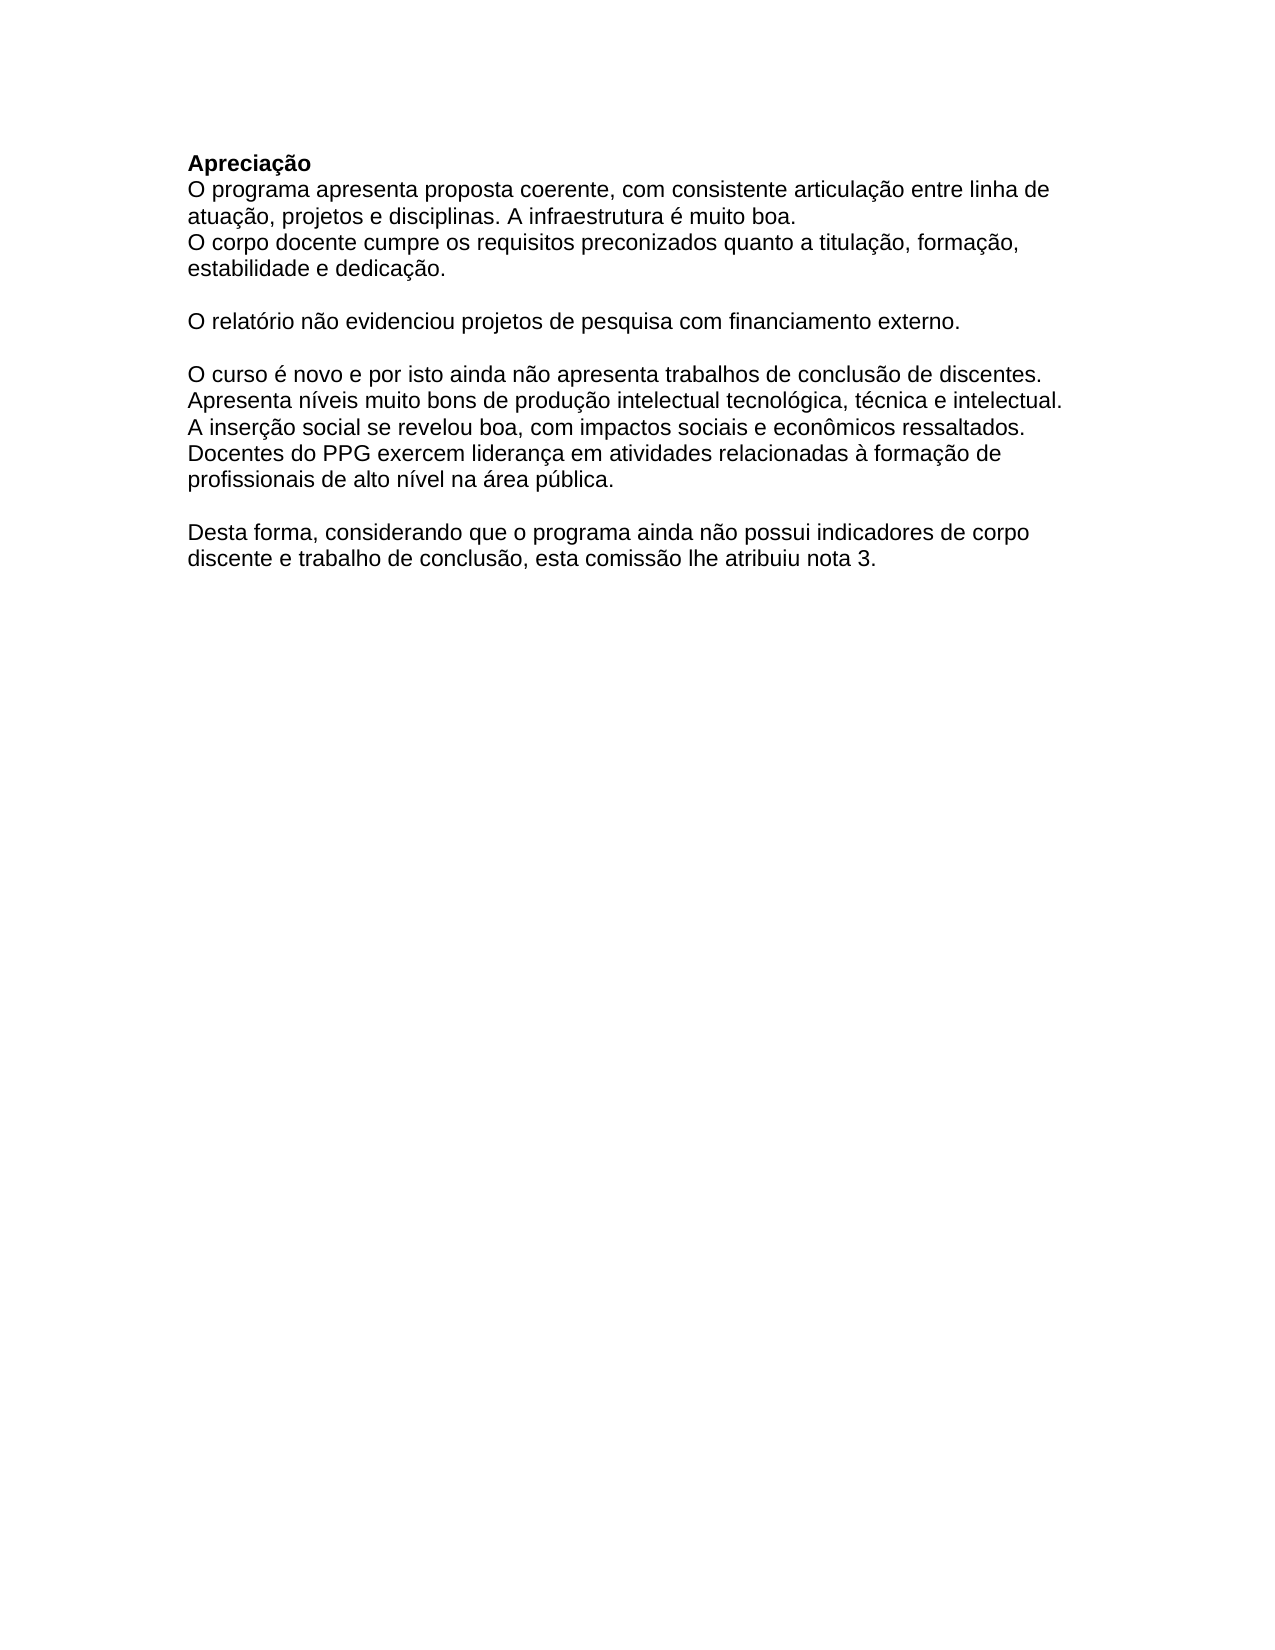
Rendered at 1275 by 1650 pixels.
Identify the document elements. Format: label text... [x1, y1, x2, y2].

text O programa apresenta proposta coerente, com consistente articulação entre linha de atuação, projetos e disciplinas. A infraestrutura é muito boa. [187, 176, 1087, 229]
text O relatório não evidenciou projetos de pesquisa com financiamento externo. [187, 308, 1087, 334]
text Apresenta níveis muito bons de produção intelectual tecnológica, técnica e intelectual. [187, 387, 1087, 413]
text Apreciação [187, 150, 1087, 176]
text O corpo docente cumpre os requisitos preconizados quanto a titulação, formação, estabilidade e dedicação. [187, 229, 1087, 282]
text Desta forma, considerando que o programa ainda não possui indicadores de corpo discente e trabalho de conclusão, esta comissão lhe atribuiu nota 3. [187, 519, 1087, 572]
text A inserção social se revelou boa, com impactos sociais e econômicos ressaltados. Docentes do PPG exercem liderança em atividades relacionadas à formação de profissionais de alto nível na área pública. [187, 413, 1087, 493]
text O curso é novo e por isto ainda não apresenta trabalhos de conclusão de discentes. [187, 361, 1087, 387]
